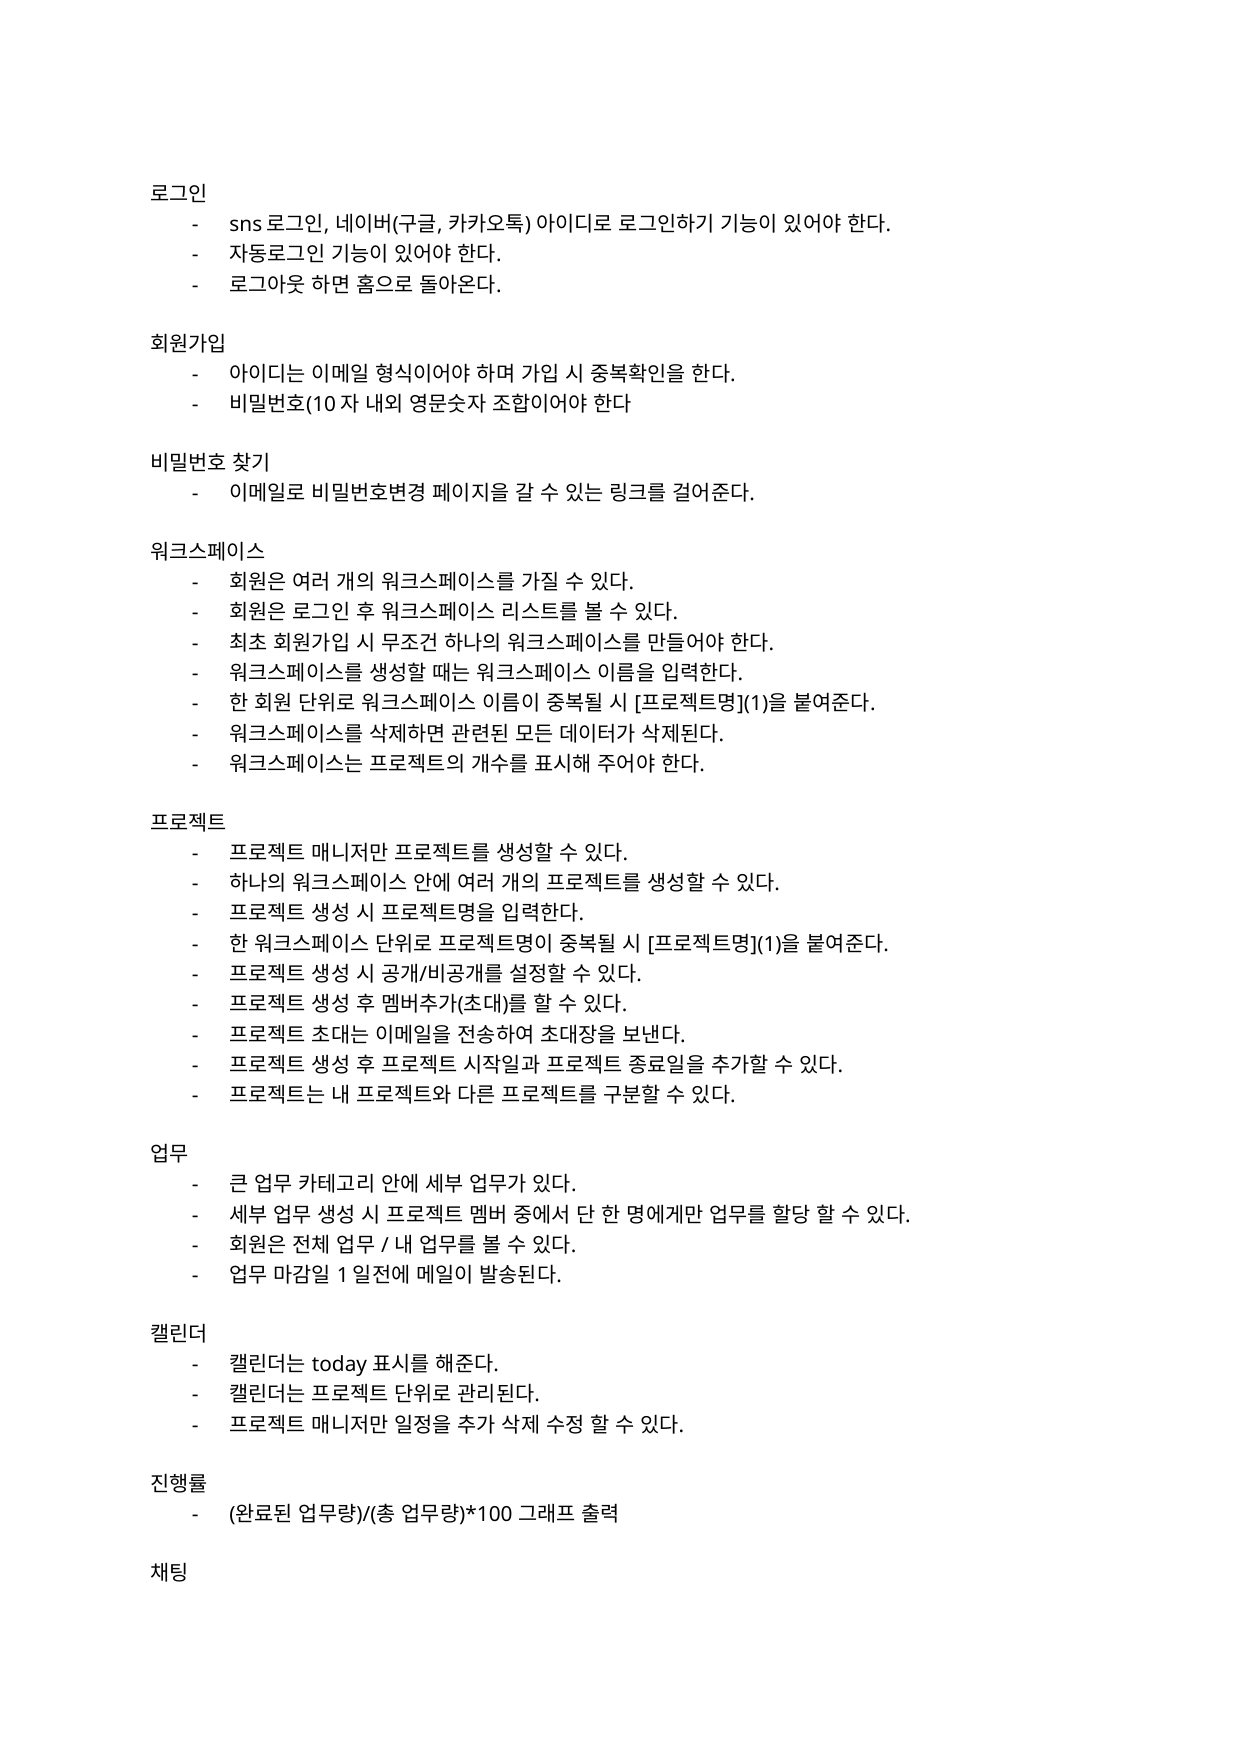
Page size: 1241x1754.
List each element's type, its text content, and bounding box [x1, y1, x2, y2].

list 하나의 워크스페이스 안에 여러 개의 프로젝트를 생성할 수 있다. [192, 866, 1090, 897]
list 프로젝트 초대는 이메일을 전송하여 초대장을 보낸다. [192, 1018, 1090, 1048]
list 아이디는 이메일 형식이어야 하며 가입 시 중복확인을 한다. [192, 357, 1090, 387]
list 비밀번호(10자 내외 영문숫자 조합이어야 한다 [192, 387, 1090, 446]
list sns로그인, 네이버(구글, 카카오톡) 아이디로 로그인하기 기능이 있어야 한다. [192, 207, 1090, 238]
list 프로젝트 생성 후 멤버추가(초대)를 할 수 있다. [192, 988, 1090, 1018]
list 프로젝트 매니저만 일정을 추가 삭제 수정 할 수 있다. [192, 1408, 1090, 1467]
text 업무 [150, 1137, 1090, 1167]
list 워크스페이스는 프로젝트의 개수를 표시해 주어야 한다. [192, 747, 1090, 806]
list 한 워크스페이스 단위로 프로젝트명이 중복될 시 [프로젝트명](1)을 붙여준다. [192, 927, 1090, 957]
list 한 회원 단위로 워크스페이스 이름이 중복될 시 [프로젝트명](1)을 붙여준다. [192, 686, 1090, 717]
list 로그아웃 하면 홈으로 돌아온다. [192, 268, 1090, 327]
list 자동로그인 기능이 있어야 한다. [192, 238, 1090, 268]
text 로그인 [150, 177, 1090, 207]
list 최초 회원가입 시 무조건 하나의 워크스페이스를 만들어야 한다. [192, 626, 1090, 656]
text 워크스페이스 [150, 535, 1090, 565]
list 세부 업무 생성 시 프로젝트 멤버 중에서 단 한 명에게만 업무를 할당 할 수 있다. [192, 1198, 1090, 1228]
text 진행률 [150, 1467, 1090, 1497]
list 업무 마감일 1일전에 메일이 발송된다. [192, 1258, 1090, 1317]
list (완료된 업무량)/(총 업무량)*100 그래프 출력 [192, 1497, 1090, 1556]
list 프로젝트 생성 시 공개/비공개를 설정할 수 있다. [192, 957, 1090, 988]
text 프로젝트 [150, 806, 1090, 836]
list 프로젝트 매니저만 프로젝트를 생성할 수 있다. [192, 836, 1090, 866]
list 회원은 전체 업무 / 내 업무를 볼 수 있다. [192, 1228, 1090, 1258]
text 캘린더 [150, 1317, 1090, 1347]
list 캘린더는 today 표시를 해준다. [192, 1347, 1090, 1378]
text 비밀번호 찾기 [150, 446, 1090, 476]
list 워크스페이스를 생성할 때는 워크스페이스 이름을 입력한다. [192, 656, 1090, 686]
list 회원은 로그인 후 워크스페이스 리스트를 볼 수 있다. [192, 596, 1090, 626]
list 큰 업무 카테고리 안에 세부 업무가 있다. [192, 1167, 1090, 1198]
text 채팅 [150, 1556, 1090, 1586]
list 워크스페이스를 삭제하면 관련된 모든 데이터가 삭제된다. [192, 717, 1090, 747]
list 프로젝트 생성 시 프로젝트명을 입력한다. [192, 897, 1090, 927]
list 캘린더는 프로젝트 단위로 관리된다. [192, 1378, 1090, 1408]
list 이메일로 비밀번호변경 페이지을 갈 수 있는 링크를 걸어준다. [192, 476, 1090, 507]
list 회원은 여러 개의 워크스페이스를 가질 수 있다. [192, 565, 1090, 596]
list 프로젝트는 내 프로젝트와 다른 프로젝트를 구분할 수 있다. [192, 1078, 1090, 1137]
text 회원가입 [150, 327, 1090, 357]
list 프로젝트 생성 후 프로젝트 시작일과 프로젝트 종료일을 추가할 수 있다. [192, 1048, 1090, 1078]
